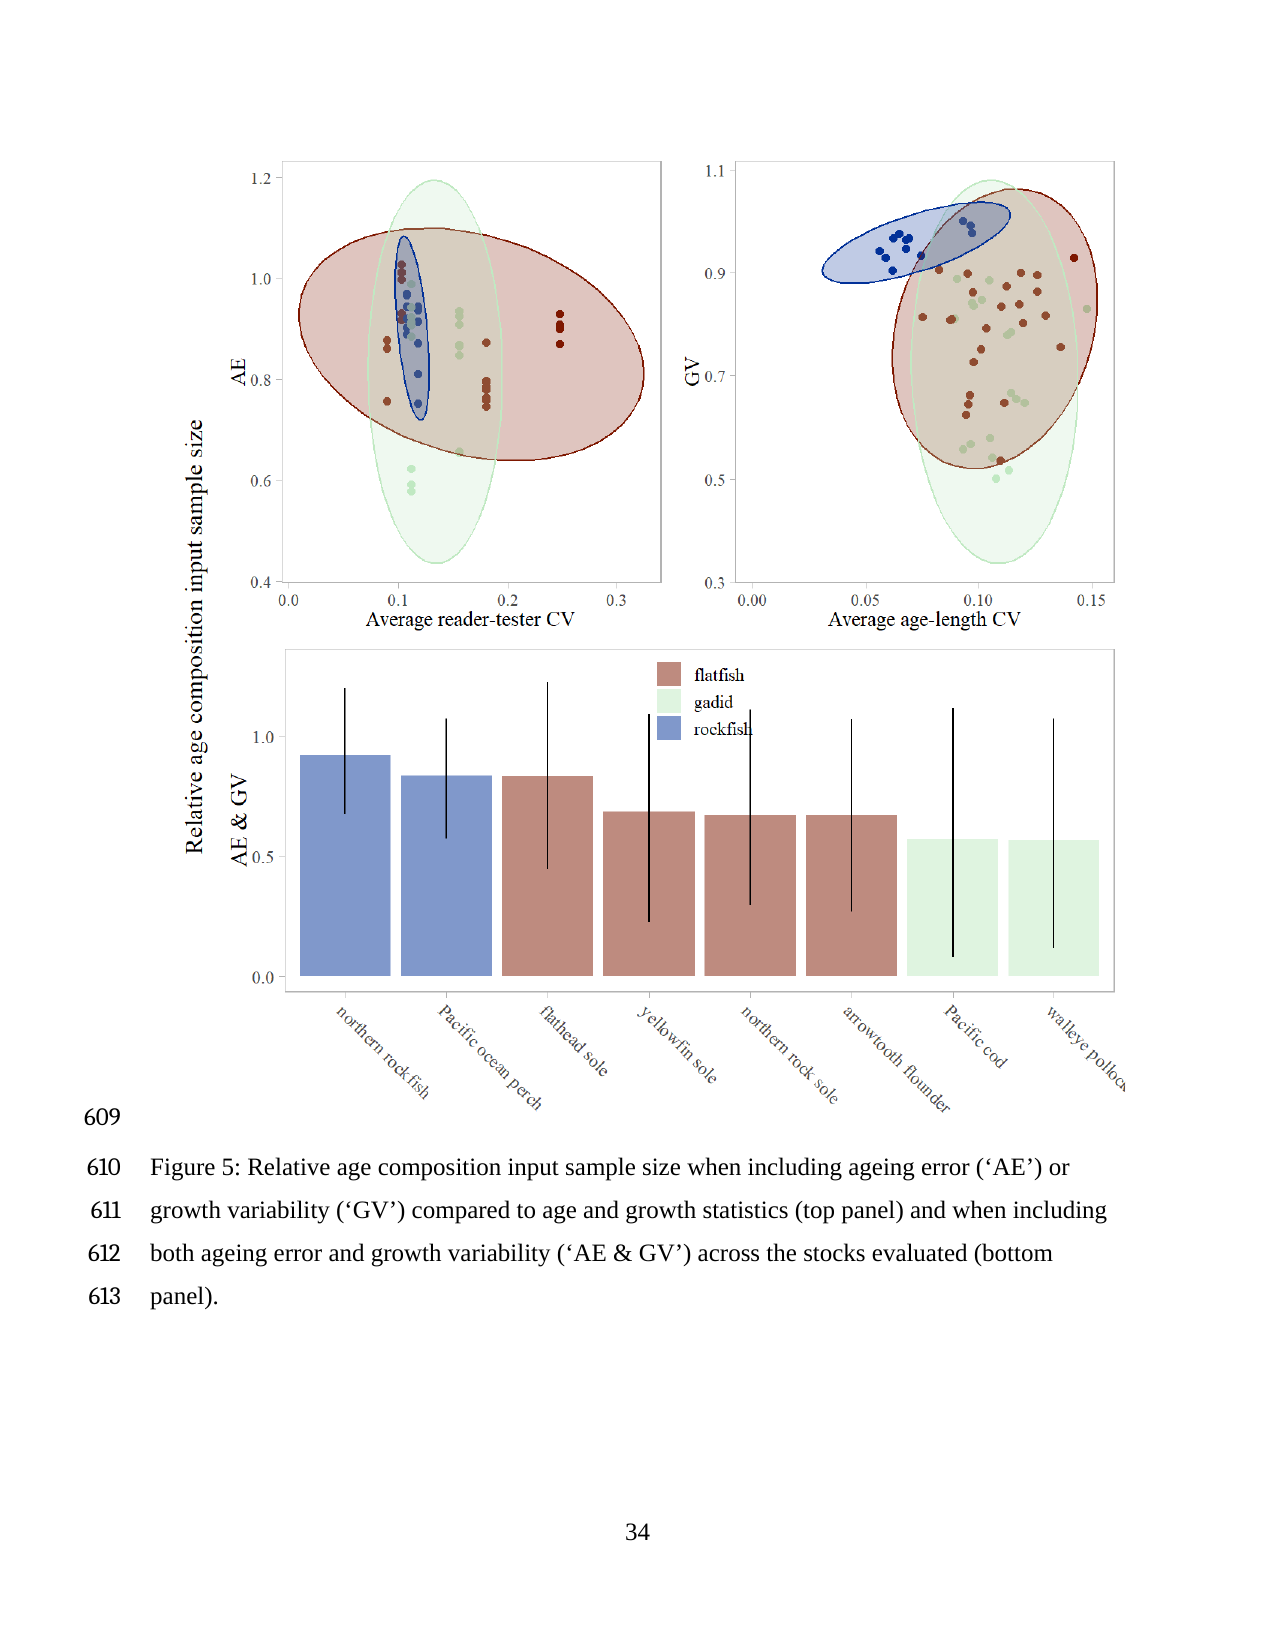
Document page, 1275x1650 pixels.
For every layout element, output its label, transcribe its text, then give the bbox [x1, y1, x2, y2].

text Figure 5: Relative age composition input sample size when including ageing error (‘AE’) or growth variability (‘GV’) compared to age and growth statistics (top panel) and when including both ageing error and growth variability (‘AE & GV’) across the stocks evaluated (bottom panel). [150, 1152, 1125, 1310]
picture [150, 150, 1125, 1125]
